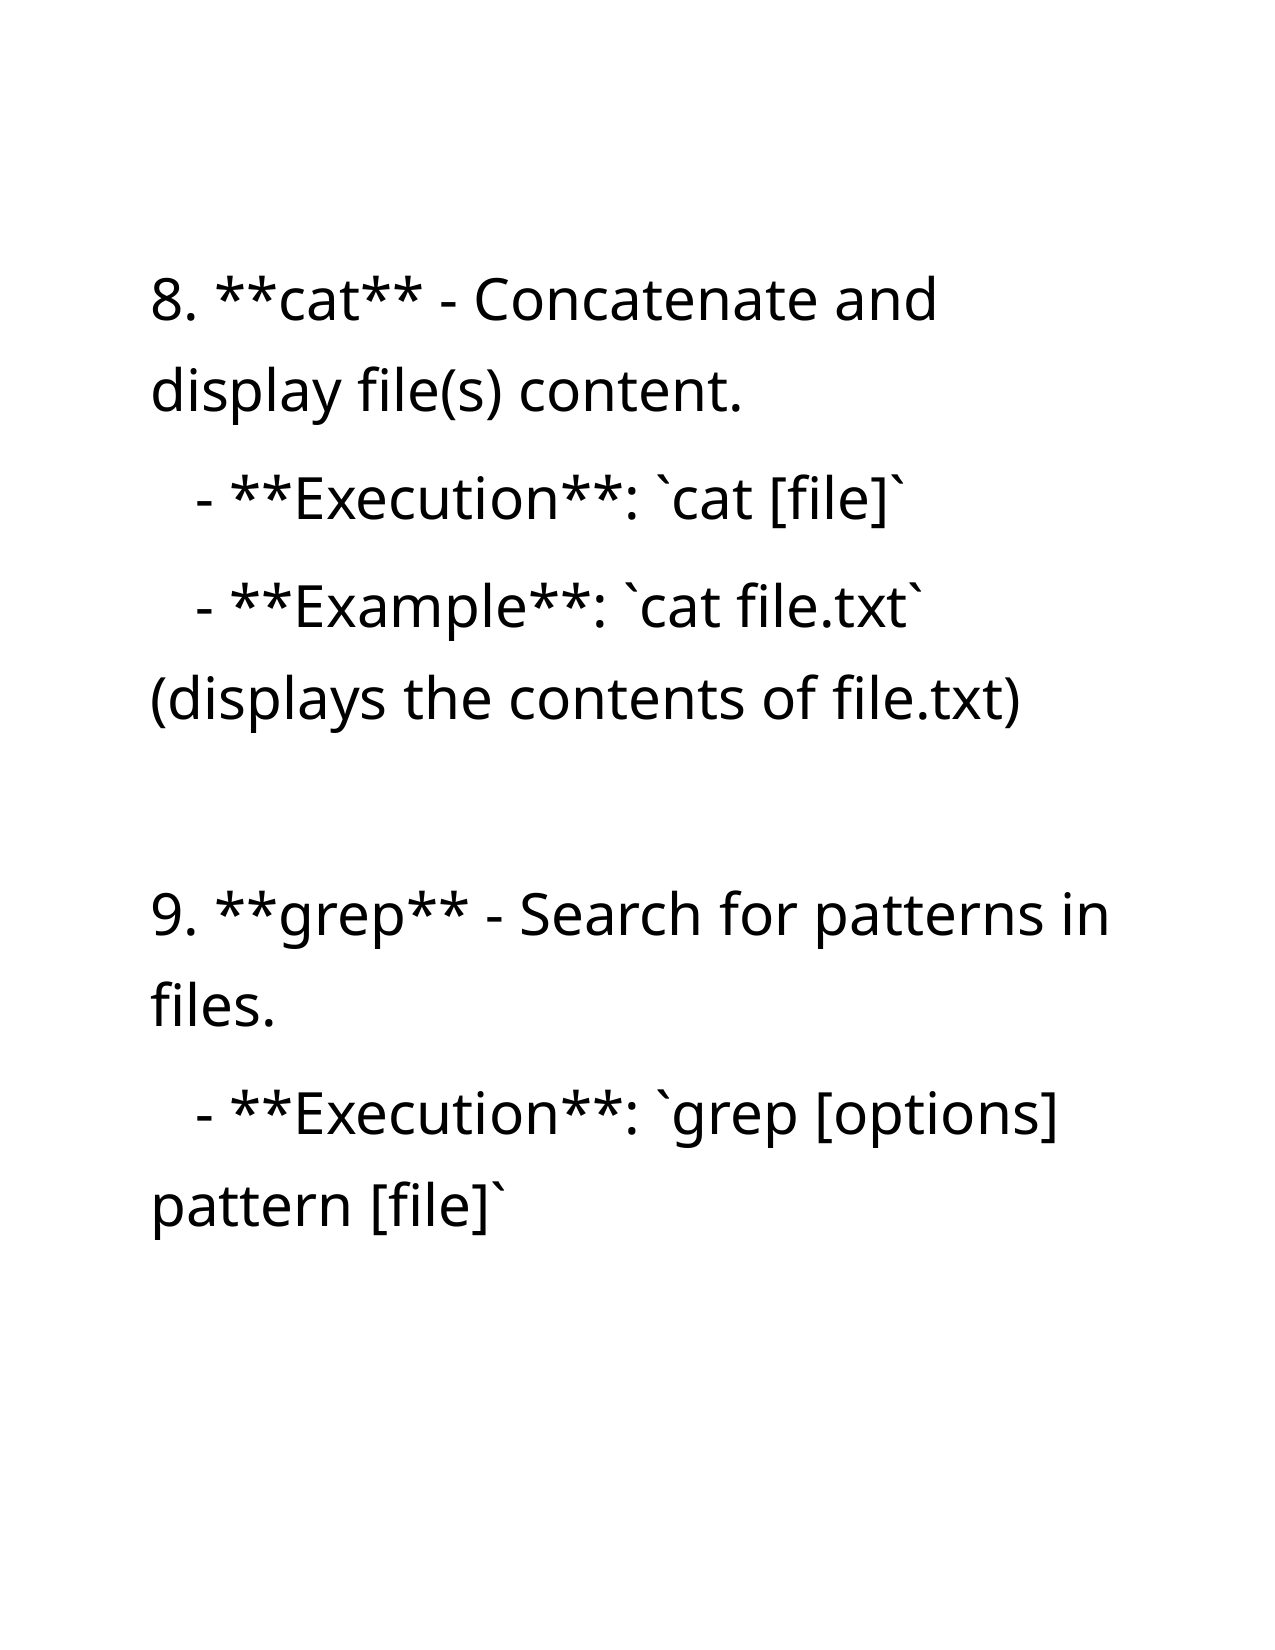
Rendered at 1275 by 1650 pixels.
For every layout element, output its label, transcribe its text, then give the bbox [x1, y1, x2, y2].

text - **Execution**: `cat [file]` [150, 457, 1125, 537]
text 8. **cat** - Concatenate and display file(s) content. [150, 258, 1125, 429]
text - **Example**: `cat file.txt` (displays the contents of file.txt) [150, 565, 1125, 736]
text - **Execution**: `grep [options] pattern [file]` [150, 1072, 1125, 1243]
text 9. **grep** - Search for patterns in files. [150, 873, 1125, 1044]
